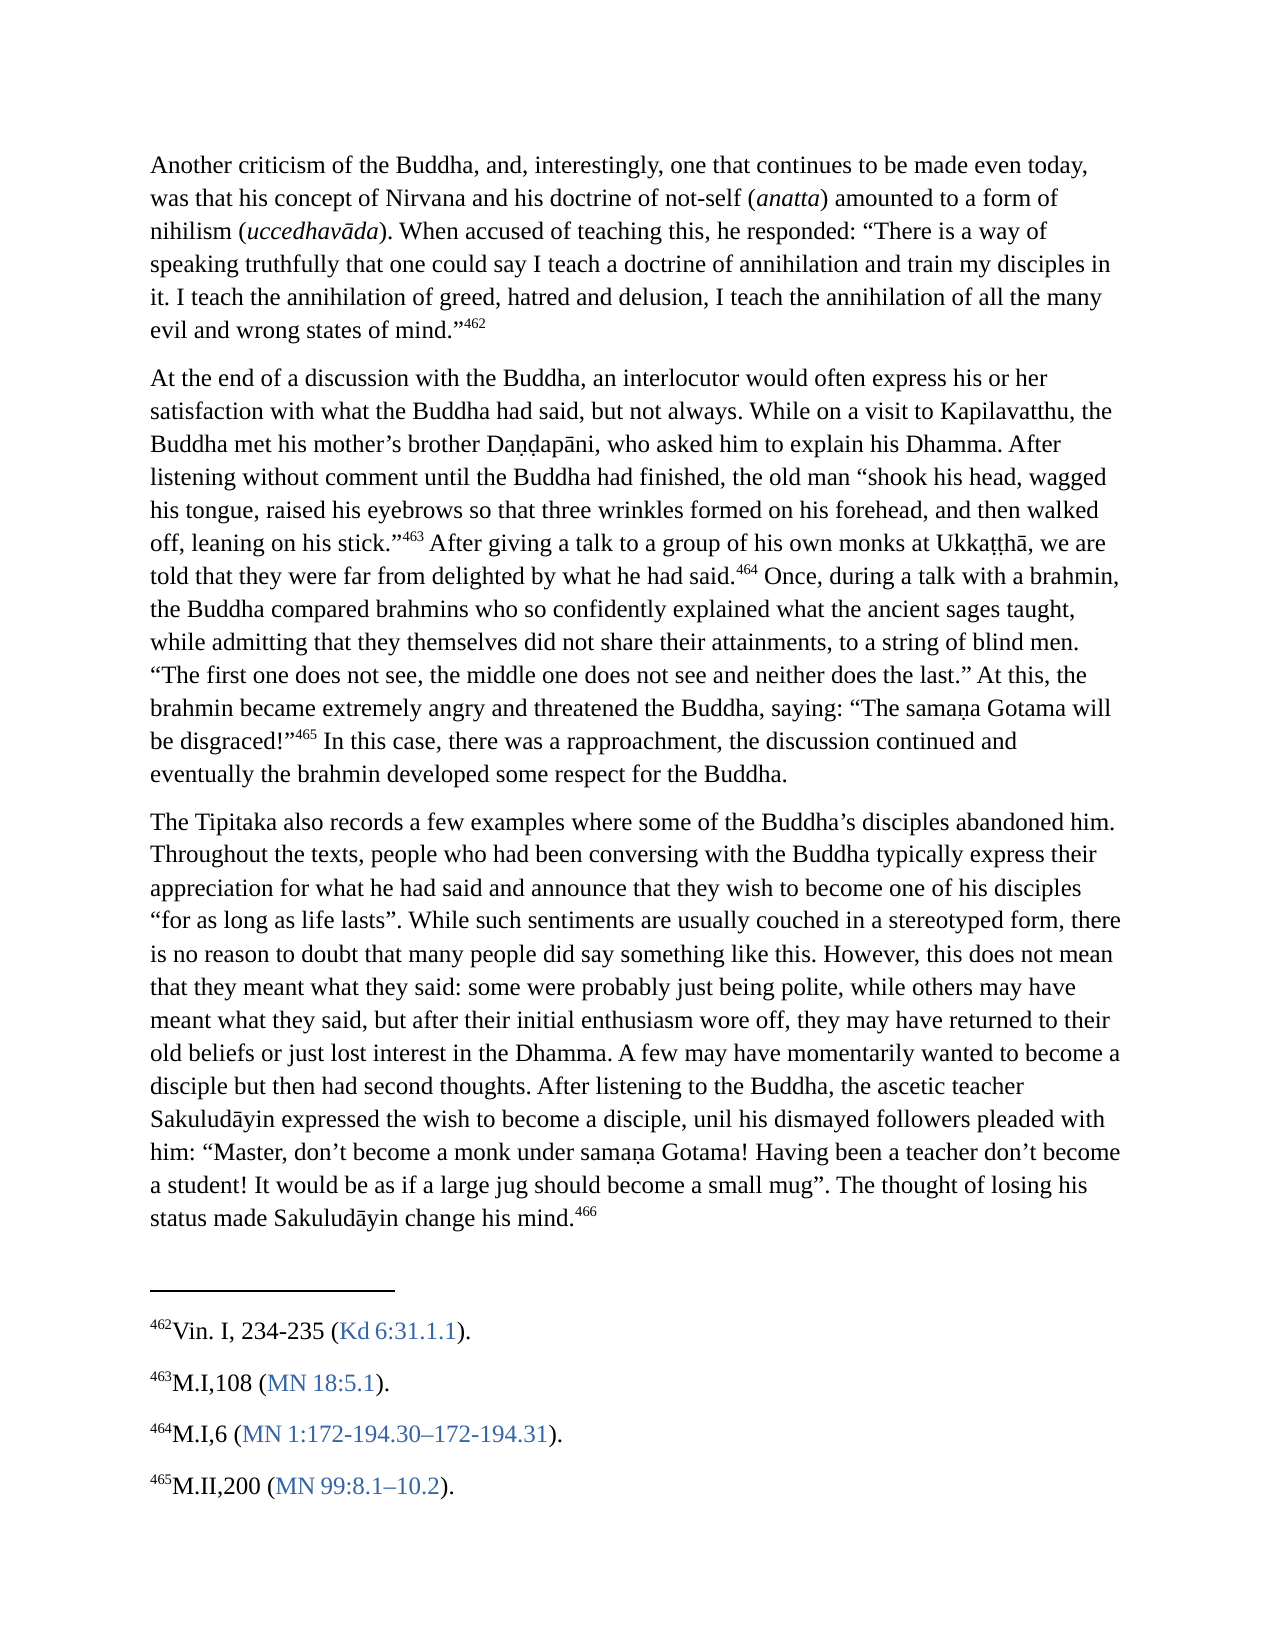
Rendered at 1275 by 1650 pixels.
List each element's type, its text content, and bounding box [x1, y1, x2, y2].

text At the end of a discussion with the Buddha, an interlocutor would often express his or her satisfaction with what the Buddha had said, but not always. While on a visit to Kapilavatthu, the Buddha met his mother’s brother Daṇḍapāni, who asked him to explain his Dhamma. After listening without comment until the Buddha had finished, the old man “shook his head, wagged his tongue, raised his eyebrows so that three wrinkles formed on his forehead, and then walked off, leaning on his stick.” After giving a talk to a group of his own monks at Ukkaṭṭhā, we are told that they were far from delighted by what he had said. Once, during a talk with a brahmin, the Buddha compared brahmins who so confidently explained what the ancient sages taught, while admitting that they themselves did not share their attainments, to a string of blind men. “The first one does not see, the middle one does not see and neither does the last.” At this, the brahmin became extremely angry and threatened the Buddha, saying: “The samaṇa Gotama will be disgraced!” In this case, there was a rapproachment, the discussion continued and eventually the brahmin developed some respect for the Buddha. [150, 363, 1125, 788]
text The Tipitaka also records a few examples where some of the Buddha’s disciples abandoned him. Throughout the texts, people who had been conversing with the Buddha typically express their appreciation for what he had said and announce that they wish to become one of his disciples “for as long as life lasts”. While such sentiments are usually couched in a stereotyped form, there is no reason to doubt that many people did say something like this. However, this does not mean that they meant what they said: some were probably just being polite, while others may have meant what they said, but after their initial enthusiasm wore off, they may have returned to their old beliefs or just lost interest in the Dhamma. A few may have momentarily wanted to become a disciple but then had second thoughts. After listening to the Buddha, the ascetic teacher Sakuludāyin expressed the wish to become a disciple, unil his dismayed followers pleaded with him: “Master, don’t become a monk under samaṇa Gotama! Having been a teacher don’t become a student! It would be as if a large jug should become a small mug”. The thought of losing his status made Sakuludāyin change his mind. [150, 807, 1125, 1232]
text Another criticism of the Buddha, and, interestingly, one that continues to be made even today, was that his concept of Nirvana and his doctrine of not-self (anatta) amounted to a form of nihilism (uccedhavāda). When accused of teaching this, he responded: “There is a way of speaking truthfully that one could say I teach a doctrine of annihilation and train my disciples in it. I teach the annihilation of greed, hatred and delusion, I teach the annihilation of all the many evil and wrong states of mind.” [150, 150, 1125, 344]
